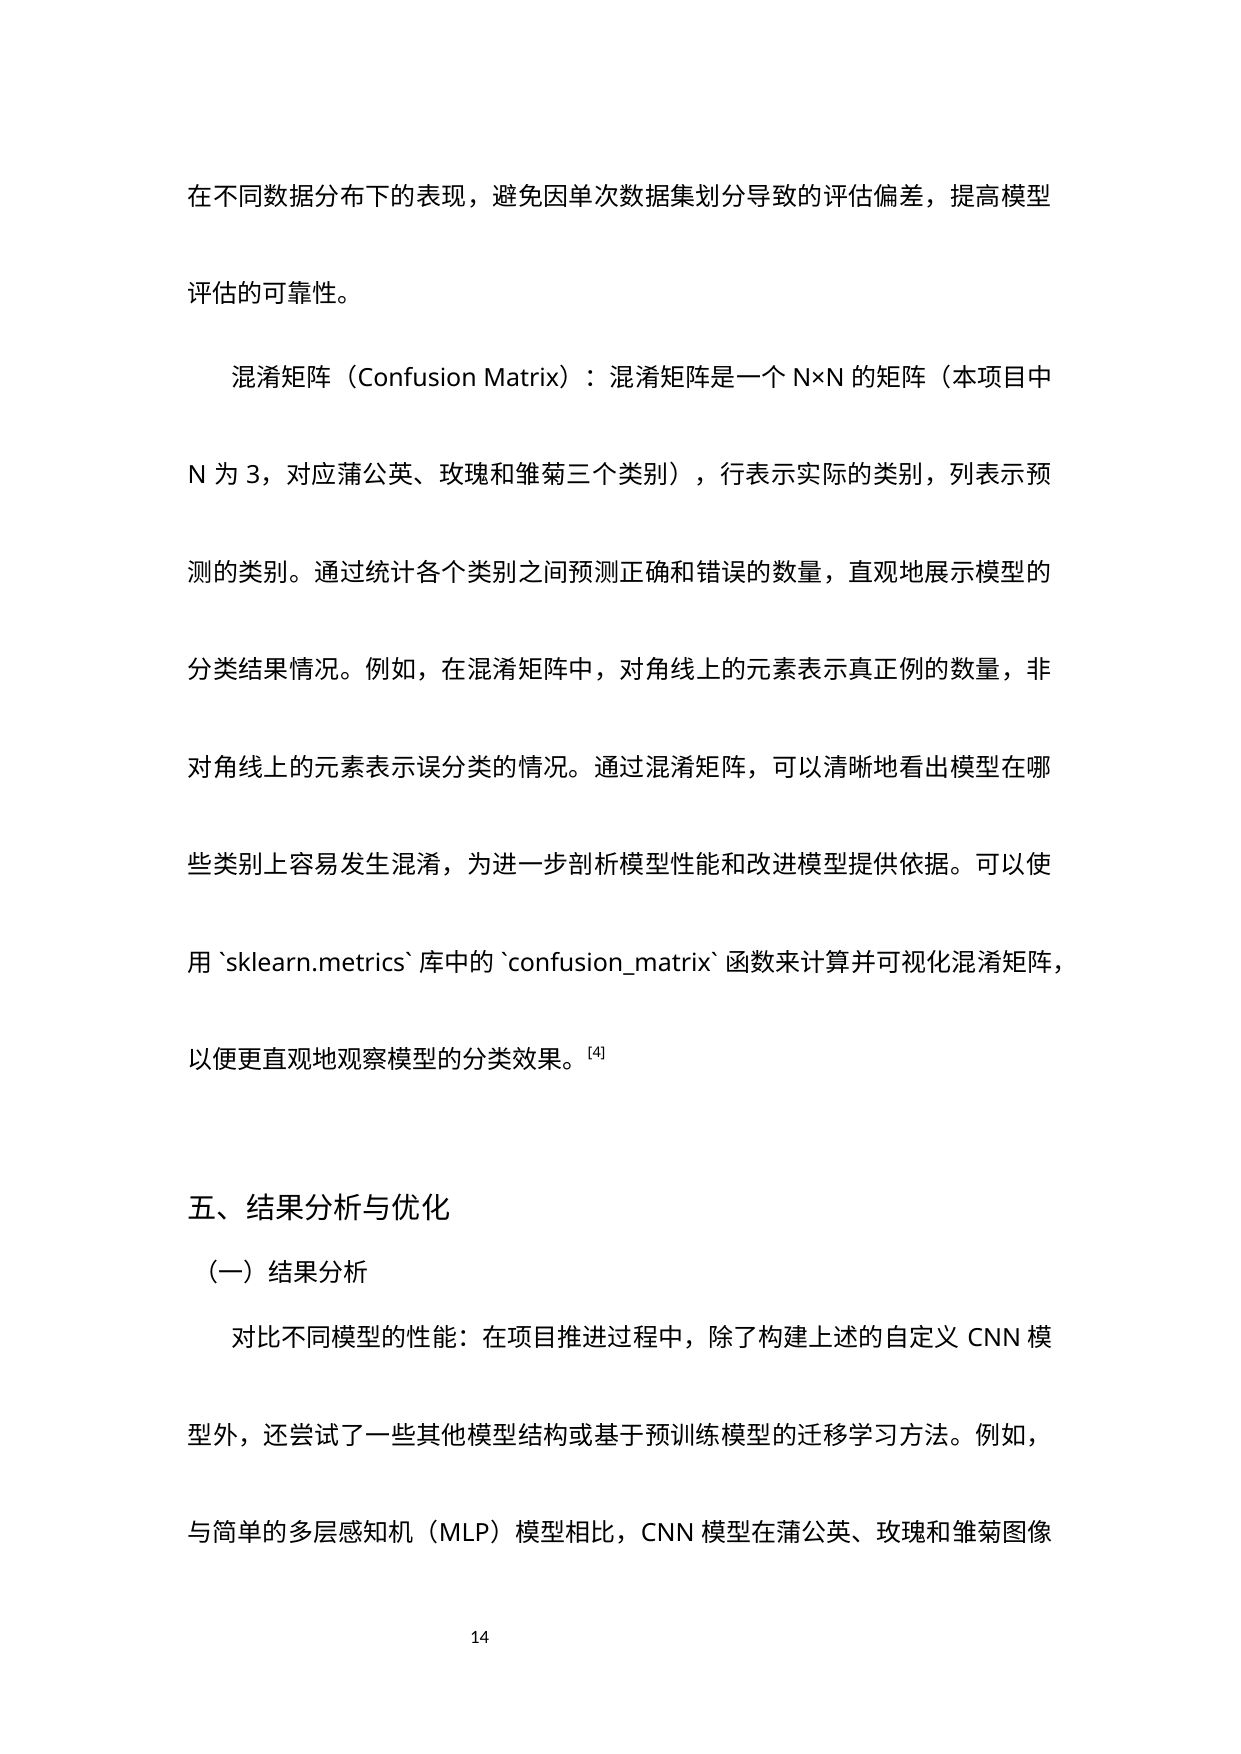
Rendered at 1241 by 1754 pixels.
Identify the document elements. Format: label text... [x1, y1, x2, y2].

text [187, 162, 1053, 324]
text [187, 1303, 1053, 1563]
text 五、结果分析与优化 [187, 1173, 1053, 1238]
text 混淆矩阵（Confusion Matrix）：混淆矩阵是一个 N×N 的矩阵（本项目中 N 为 3，对应蒲公英、玫瑰和雏菊三个类别），行表示实际的类别，列表示预测的类别。通过统计各个类别之间预测正确和错误的数量，直观地展示模型的分类结果情况。例如，在混淆矩阵中，对角线上的元素表示真正例的数量，非对角线上的元素表示误分类的情况。通过混淆矩阵，可以清晰地看出模型在哪些类别上容易发生混淆，为进一步剖析模型性能和改进模型提供依据。可以使用 `sklearn.metrics` 库中的 `confusion_matrix` 函数来计算并可视化混淆矩阵，以便更直观地观察模型的分类效果。[4] [187, 343, 1053, 1090]
text （一）结果分析 [187, 1238, 1053, 1303]
